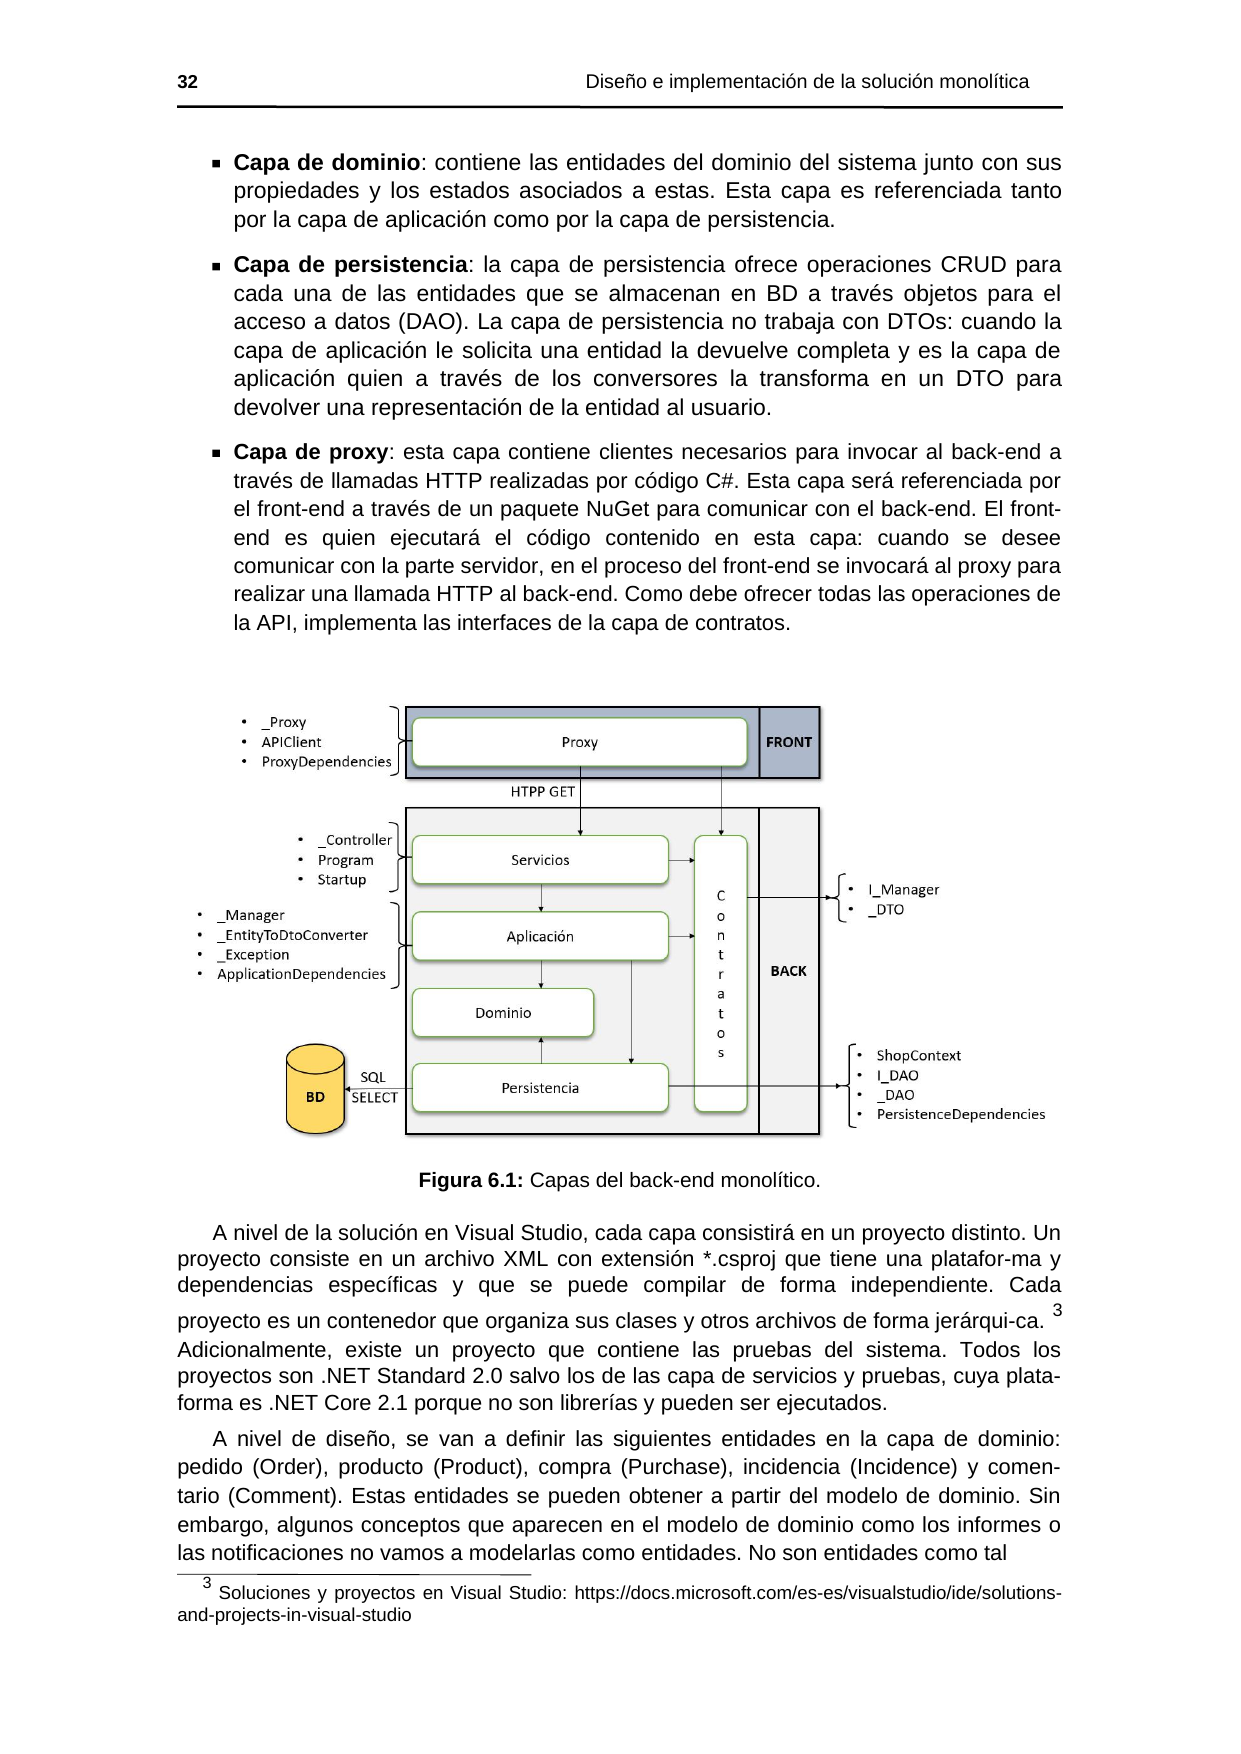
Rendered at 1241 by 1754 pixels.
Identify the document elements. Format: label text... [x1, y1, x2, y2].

text Capa de dominio: contiene las entidades del dominio del sistema junto con sus propiedades y los estados asociados a estas. Esta capa es referenciada tanto por la capa de aplicación como por la capa de persistencia. [233, 148, 1062, 232]
text 32 Diseño e implementación de la solución monolítica [177, 69, 1090, 92]
picture [190, 683, 1050, 1149]
text A nivel de la solución en Visual Studio, cada capa consistirá en un proyecto distinto. Un proyecto consiste en un archivo XML con extensión *.csproj que tiene una platafor-ma y dependencias específicas y que se puede compilar de forma independiente. Cada proyecto es un contenedor que organiza sus clases y otros archivos de forma jerárqui-ca. 3 Adicionalmente, existe un proyecto que contiene las pruebas del sistema. Todos los proyectos son .NET Standard 2.0 salvo los de las capa de servicios y pruebas, cuya plata-forma es .NET Core 2.1 porque no son librerías y pueden ser ejecutados. [177, 1219, 1062, 1415]
text A nivel de diseño, se van a definir las siguientes entidades en la capa de dominio: pedido (Order), producto (Product), compra (Purchase), incidencia (Incidence) y comen-tario (Comment). Estas entidades se pueden obtener a partir del modelo de dominio. Sin embargo, algunos conceptos que aparecen en el modelo de dominio como los informes o las notificaciones no vamos a modelarlas como entidades. No son entidades como tal [177, 1426, 1062, 1565]
text Capa de proxy: esta capa contiene clientes necesarios para invocar al back-end a través de llamadas HTTP realizadas por código C#. Esta capa será referenciada por el front-end a través de un paquete NuGet para comunicar con el back-end. El front-end es quien ejecutará el código contenido en esta capa: cuando se desee comunicar con la parte servidor, en el proceso del front-end se invocará al proxy para realizar una llamada HTTP al back-end. Como debe ofrecer todas las operaciones de la API, implementa las interfaces de la capa de contratos. [233, 439, 1062, 635]
text 3 Soluciones y proyectos en Visual Studio: https://docs.microsoft.com/es-es/visualstudio/ide/solutions-and-projects-in-visual-studio [177, 1577, 1062, 1625]
text Figura 6.1: Capas del back-end monolítico. [150, 1167, 1089, 1191]
text Capa de persistencia: la capa de persistencia ofrece operaciones CRUD para cada una de las entidades que se almacenan en BD a través objetos para el acceso a datos (DAO). La capa de persistencia no trabaja con DTOs: cuando la capa de aplicación le solicita una entidad la devuelve completa y es la capa de aplicación quien a través de los conversores la transforma en un DTO para devolver una representación de la entidad al usuario. [233, 251, 1062, 420]
